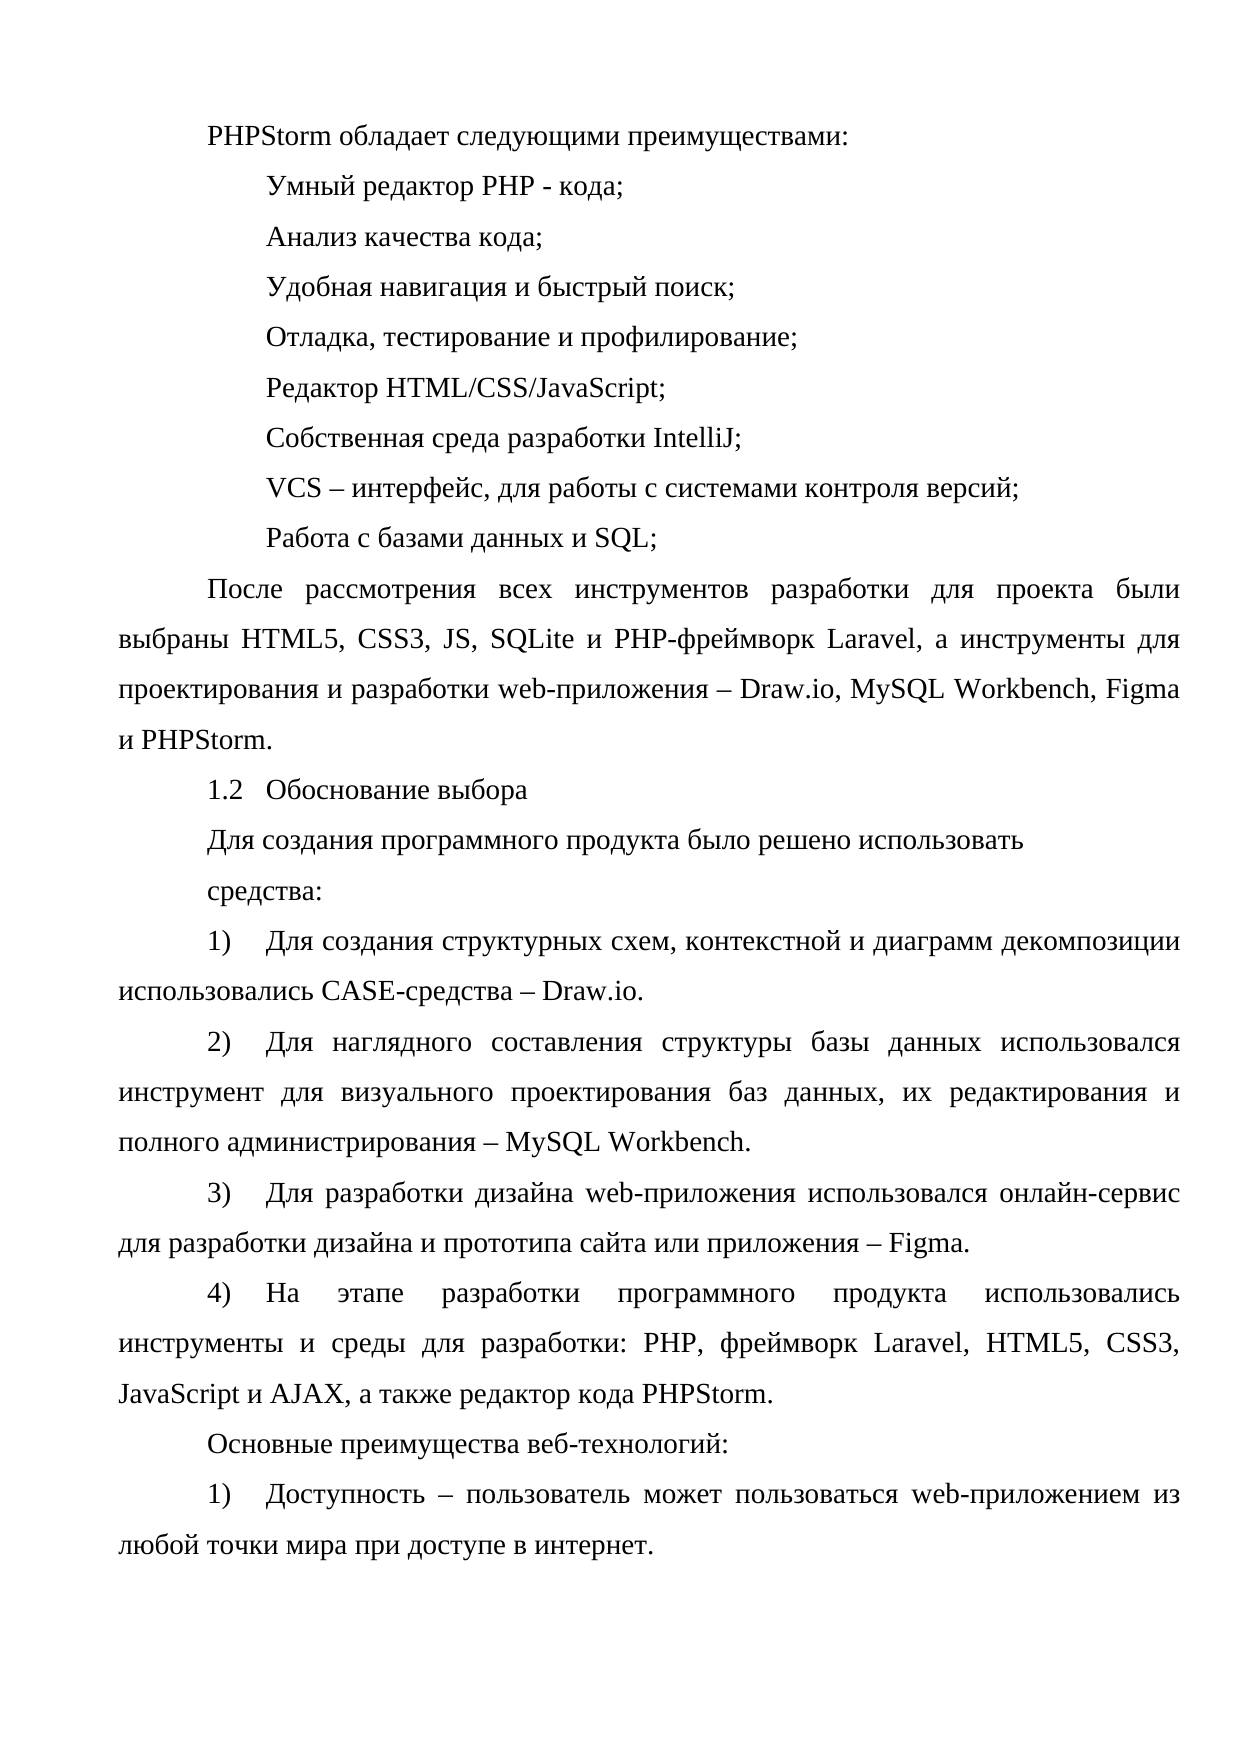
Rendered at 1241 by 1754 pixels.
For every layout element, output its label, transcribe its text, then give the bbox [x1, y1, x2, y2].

text Для создания программного продукта было решено использовать [118, 822, 1181, 856]
text  Редактор HTML/CSS/JavaScript; [118, 370, 1181, 403]
text  VCS – интерфейс, для работы с системами контроля версий; [118, 470, 1181, 504]
text 3) Для разработки дизайна web-приложения использовался онлайн-сервис для разработки дизайна и прототипа сайта или приложения – Figma. [118, 1175, 1181, 1258]
text Основные преимущества веб-технологий: [118, 1426, 1181, 1460]
text  Анализ качества кода; [118, 219, 1181, 252]
text 2) Для наглядного составления структуры базы данных использовался инструмент для визуального проектирования баз данных, их редактирования и полного администрирования – MySQL Workbench. [118, 1024, 1181, 1158]
text 1) Для создания структурных схем, контекстной и диаграмм декомпозиции использовались CASE-средства – Draw.io. [118, 923, 1181, 1007]
text 4) На этапе разработки программного продукта использовались инструменты и среды для разработки: PHP, фреймворк Laravel, HTML5, CSS3, JavaScript и AJAX, а также редактор кода PHPStorm. [118, 1275, 1181, 1409]
text  Работа с базами данных и SQL; [118, 521, 1181, 554]
text PHPStorm обладает следующими преимуществами: [118, 118, 1181, 152]
text  Отладка, тестирование и профилирование; [118, 319, 1181, 353]
text 1.2 Обоснование выбора [118, 772, 1181, 806]
text  Собственная среда разработки IntelliJ; [118, 420, 1181, 453]
text  Удобная навигация и быстрый поиск; [118, 269, 1181, 303]
text средства: [118, 873, 1181, 906]
text 1) Доступность – пользователь может пользоваться web-приложением из любой точки мира при доступе в интернет. [118, 1477, 1181, 1560]
text  Умный редактор PHP - кода; [118, 168, 1181, 202]
text После рассмотрения всех инструментов разработки для проекта были выбраны HTML5, CSS3, JS, SQLite и PHP-фреймворк Laravel, а инструменты для проектирования и разработки web-приложения – Draw.io, MySQL Workbench, Figma и PHPStorm. [118, 571, 1181, 755]
